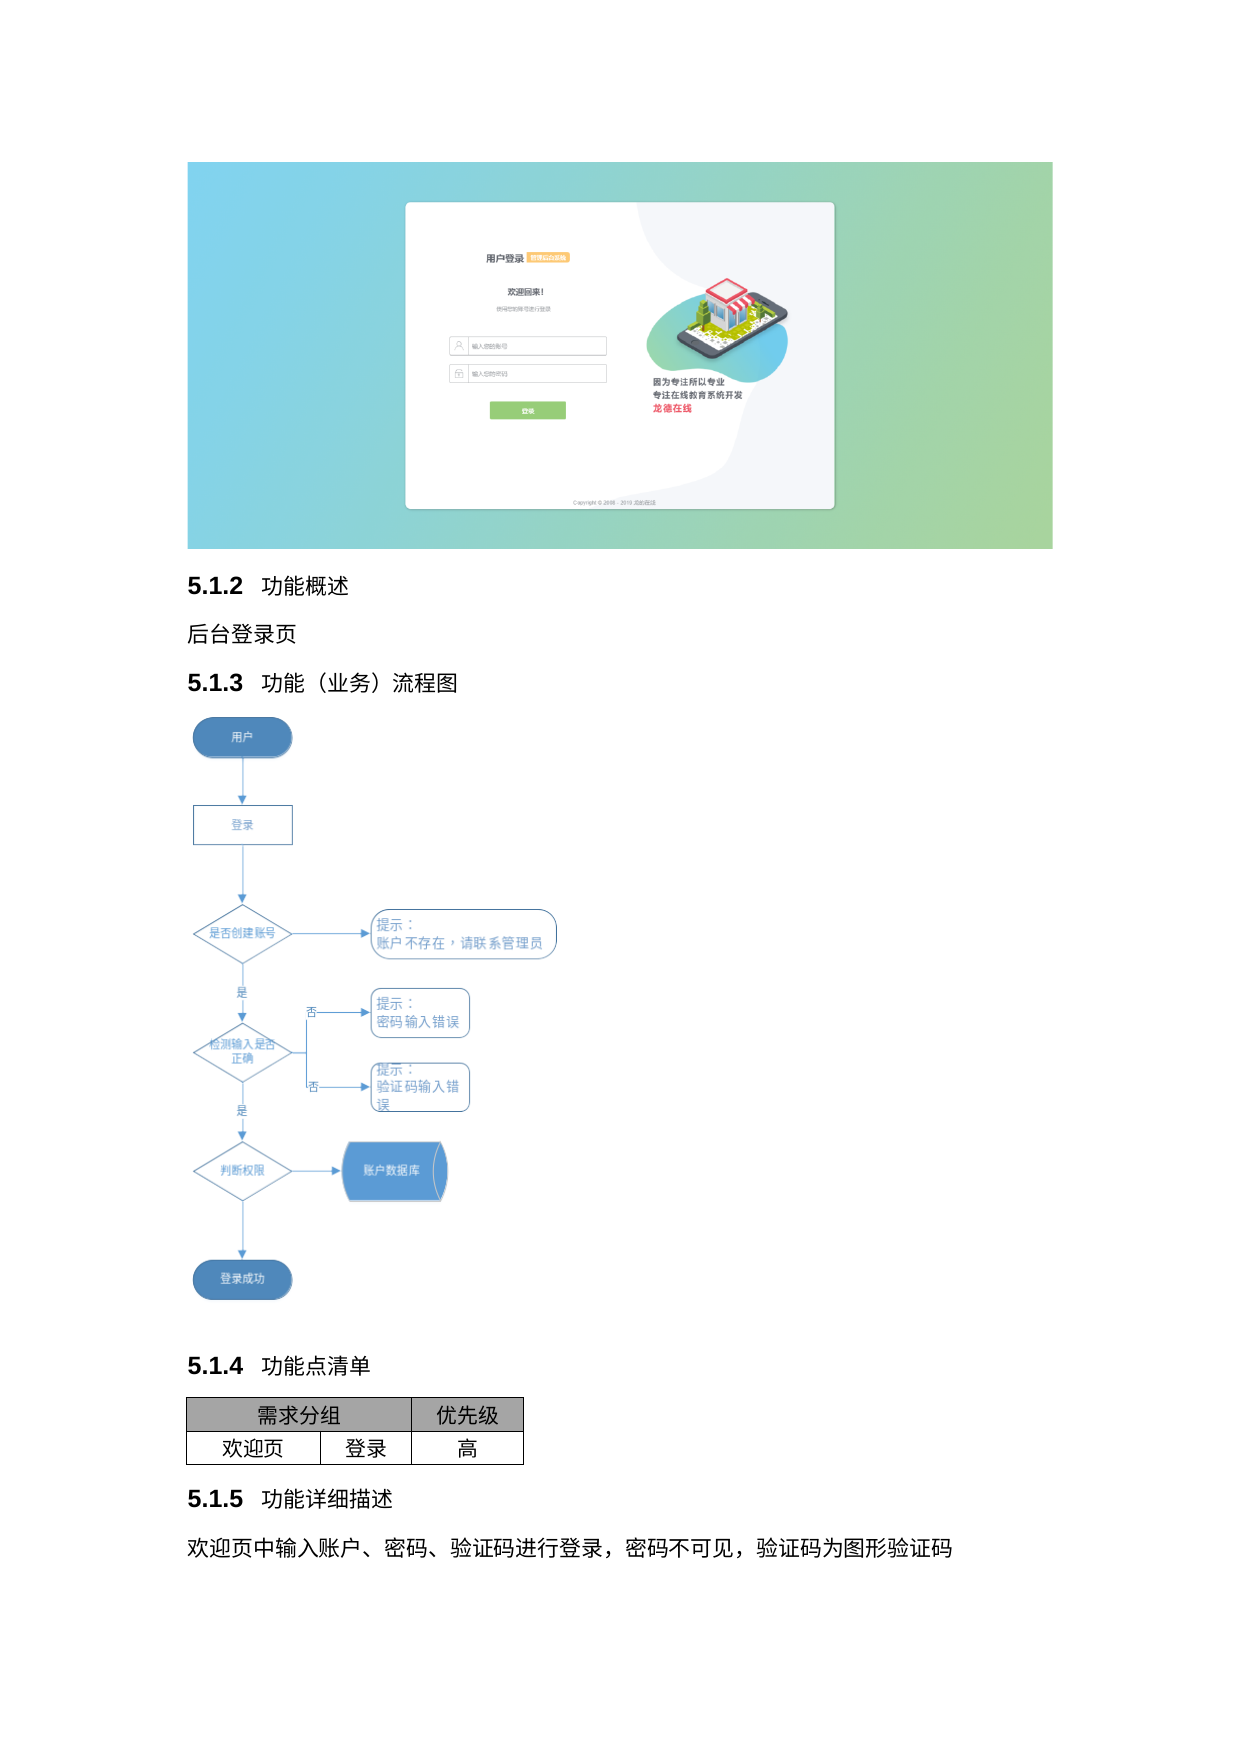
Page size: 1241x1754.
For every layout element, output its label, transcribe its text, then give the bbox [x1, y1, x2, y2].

table_cell 欢迎页 [187, 1432, 320, 1464]
subtitle 功能点清单 [187, 1348, 1053, 1381]
text 后台登录页 [187, 617, 1053, 649]
table_cell 登录 [321, 1432, 411, 1464]
text 欢迎页中输入账户、密码、验证码进行登录，密码不可见，验证码为图形验证码 [187, 1530, 1053, 1563]
subtitle 功能概述 [187, 568, 1053, 601]
subtitle 功能（业务）流程图 [187, 666, 1053, 698]
subtitle 功能详细描述 [187, 1481, 1053, 1514]
picture [187, 162, 1053, 549]
table_header 优先级 [412, 1398, 523, 1431]
table_header 需求分组 [187, 1398, 411, 1431]
table_cell 高 [412, 1432, 523, 1464]
